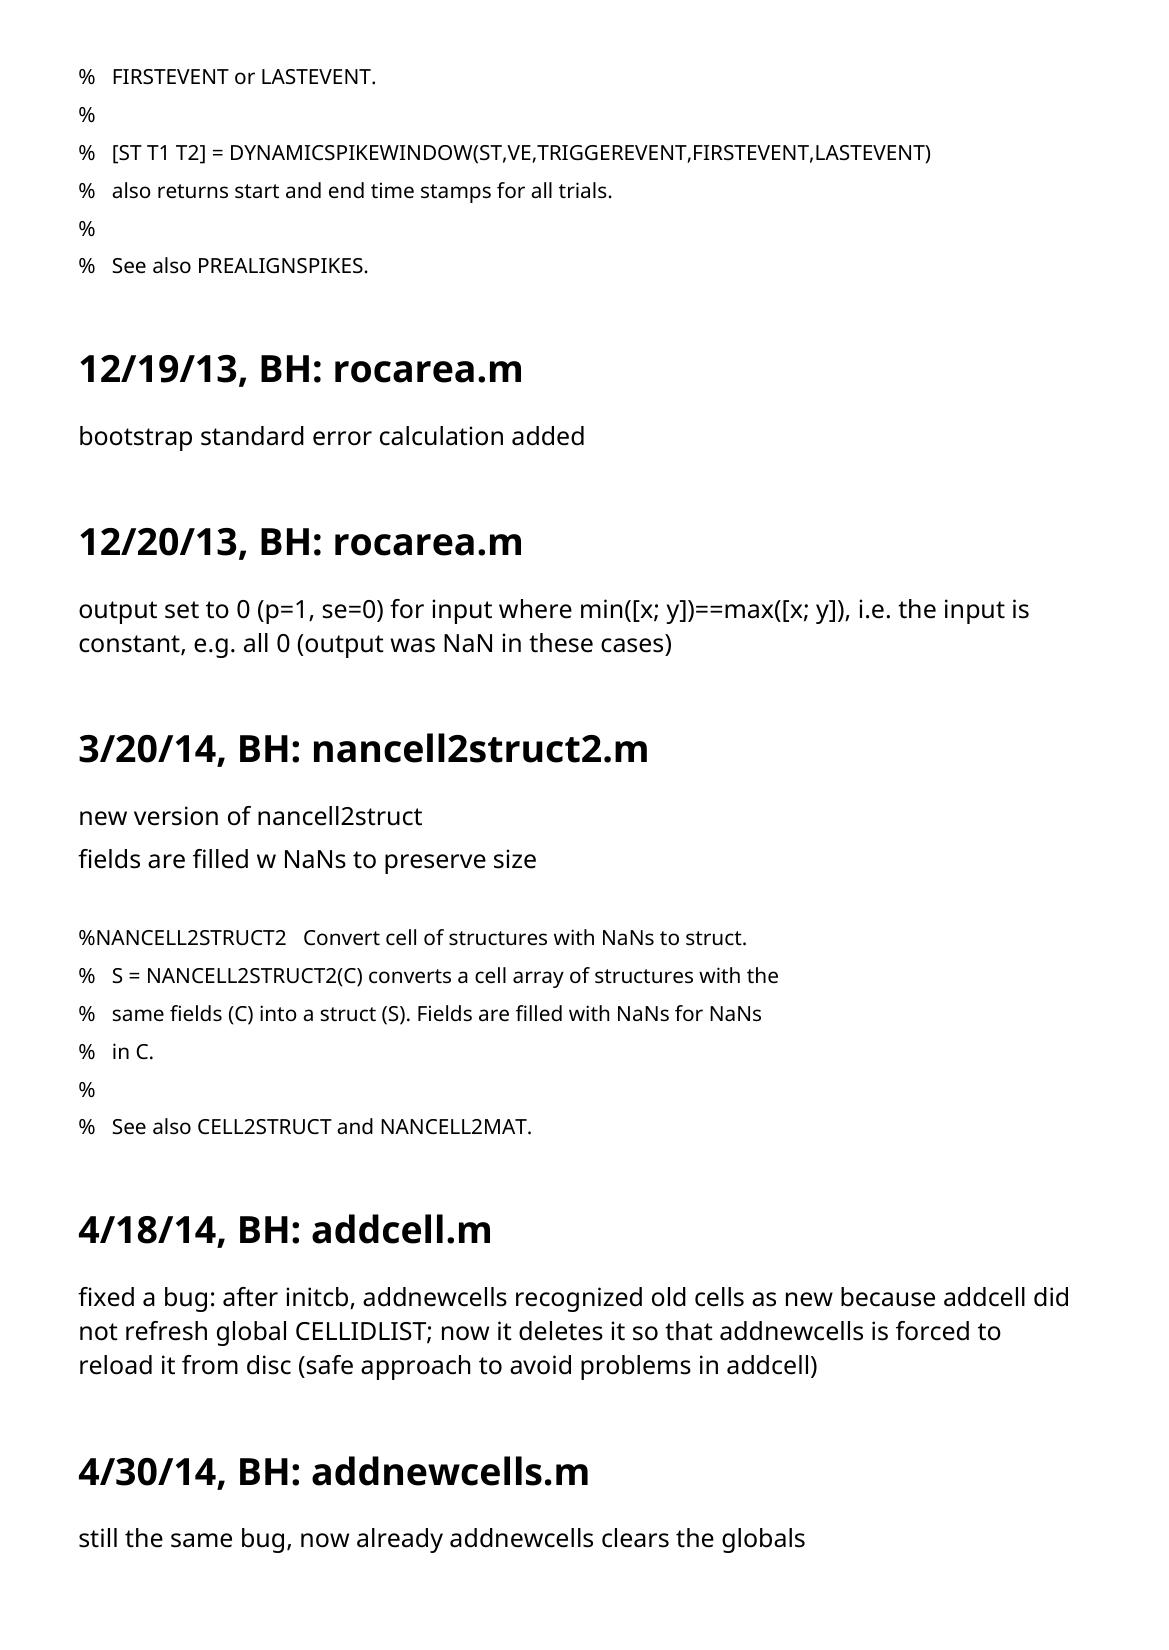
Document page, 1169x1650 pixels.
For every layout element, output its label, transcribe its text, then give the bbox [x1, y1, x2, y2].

text output set to 0 (p=1, se=0) for input where min([x; y])==max([x; y]), i.e. the input is constant, e.g. all 0 (output was NaN in these cases) [78, 592, 1081, 660]
subtitle 3/20/14, BH: nancell2struct2.m [78, 723, 1091, 774]
text % [ST T1 T2] = DYNAMICSPIKEWINDOW(ST,VE,TRIGGEREVENT,FIRSTEVENT,LASTEVENT) [78, 138, 1081, 167]
text % also returns start and end time stamps for all trials. [78, 176, 1081, 204]
text % S = NANCELL2STRUCT2(C) converts a cell array of structures with the [78, 961, 1081, 990]
subtitle 4/30/14, BH: addnewcells.m [78, 1445, 1091, 1496]
subtitle 12/19/13, BH: rocarea.m [78, 343, 1091, 394]
subtitle 12/20/13, BH: rocarea.m [78, 516, 1091, 567]
text % in C. [78, 1037, 1081, 1065]
text bootstrap standard error calculation added [78, 419, 1081, 453]
text % [78, 100, 1081, 129]
text still the same bug, now already addnewcells clears the globals [78, 1521, 1081, 1555]
text %NANCELL2STRUCT2 Convert cell of structures with NaNs to struct. [78, 923, 1081, 952]
text % FIRSTEVENT or LASTEVENT. [78, 62, 1081, 91]
text % same fields (C) into a struct (S). Fields are filled with NaNs for NaNs [78, 999, 1081, 1027]
text % See also PREALIGNSPIKES. [78, 252, 1081, 280]
text % [78, 214, 1081, 242]
text fields are filled w NaNs to preserve size [78, 842, 1081, 876]
text fixed a bug: after initcb, addnewcells recognized old cells as new because addcell did not refresh global CELLIDLIST; now it deletes it so that addnewcells is forced to reload it from disc (safe approach to avoid problems in addcell) [78, 1280, 1081, 1382]
text % [78, 1075, 1081, 1103]
subtitle 4/18/14, BH: addcell.m [78, 1204, 1091, 1255]
text new version of nancell2struct [78, 799, 1081, 833]
text % See also CELL2STRUCT and NANCELL2MAT. [78, 1112, 1081, 1141]
